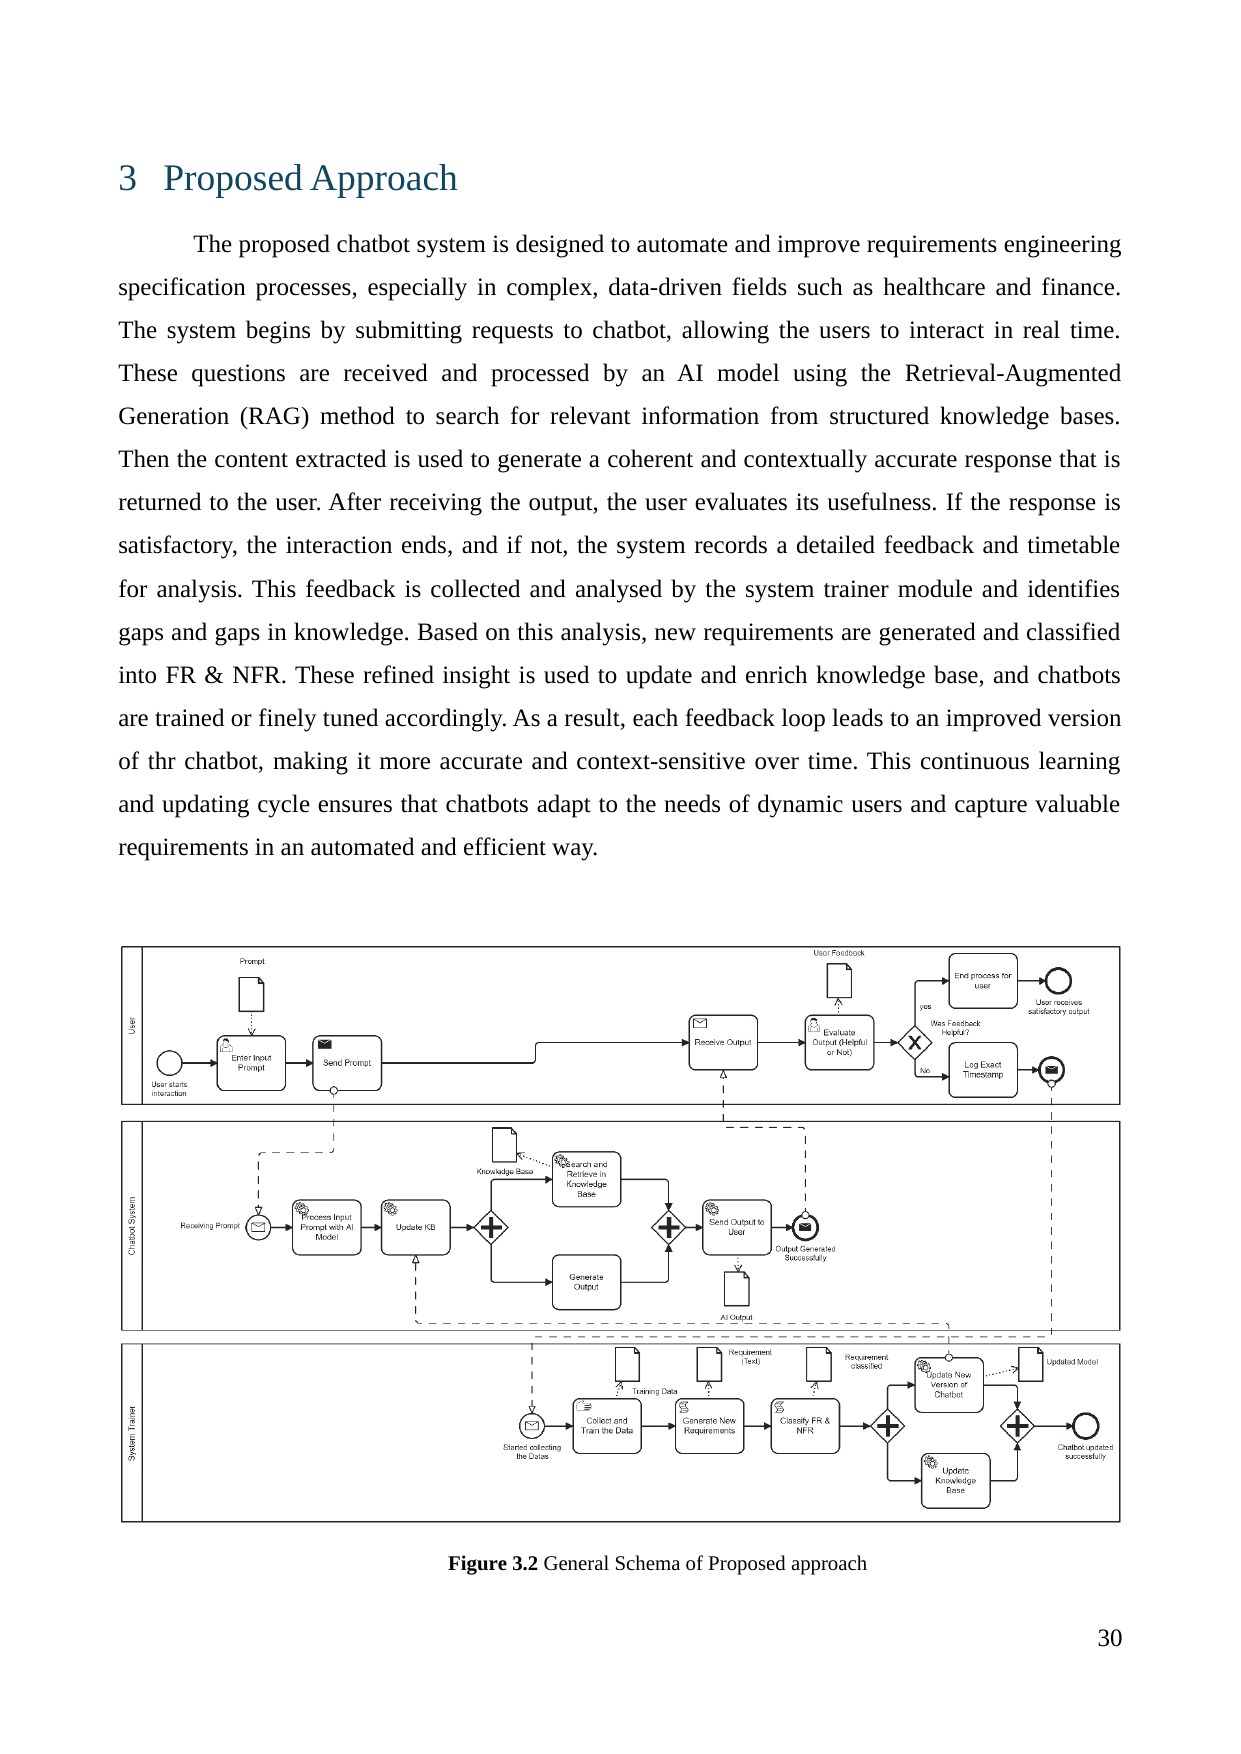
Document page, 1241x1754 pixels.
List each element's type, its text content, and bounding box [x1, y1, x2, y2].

text The proposed chatbot system is designed to automate and improve requirements engineering specification processes, especially in complex, data-driven fields such as healthcare and finance. The system begins by submitting requests to chatbot, allowing the users to interact in real time. These questions are received and processed by an AI model using the Retrieval-Augmented Generation (RAG) method to search for relevant information from structured knowledge bases. Then the content extracted is used to generate a coherent and contextually accurate response that is returned to the user. After receiving the output, the user evaluates its usefulness. If the response is satisfactory, the interaction ends, and if not, the system records a detailed feedback and timetable for analysis. This feedback is collected and analysed by the system trainer module and identifies gaps and gaps in knowledge. Based on this analysis, new requirements are generated and classified into FR & NFR. These refined insight is used to update and enrich knowledge base, and chatbots are trained or finely tuned accordingly. As a result, each feedback loop leads to an improved version of thr chatbot, making it more accurate and context-sensitive over time. This continuous learning and updating cycle ensures that chatbots adapt to the needs of dynamic users and capture valuable requirements in an automated and efficient way. [118, 229, 1122, 861]
subtitle Proposed Approach [118, 156, 1122, 199]
picture [118, 943, 1123, 1525]
